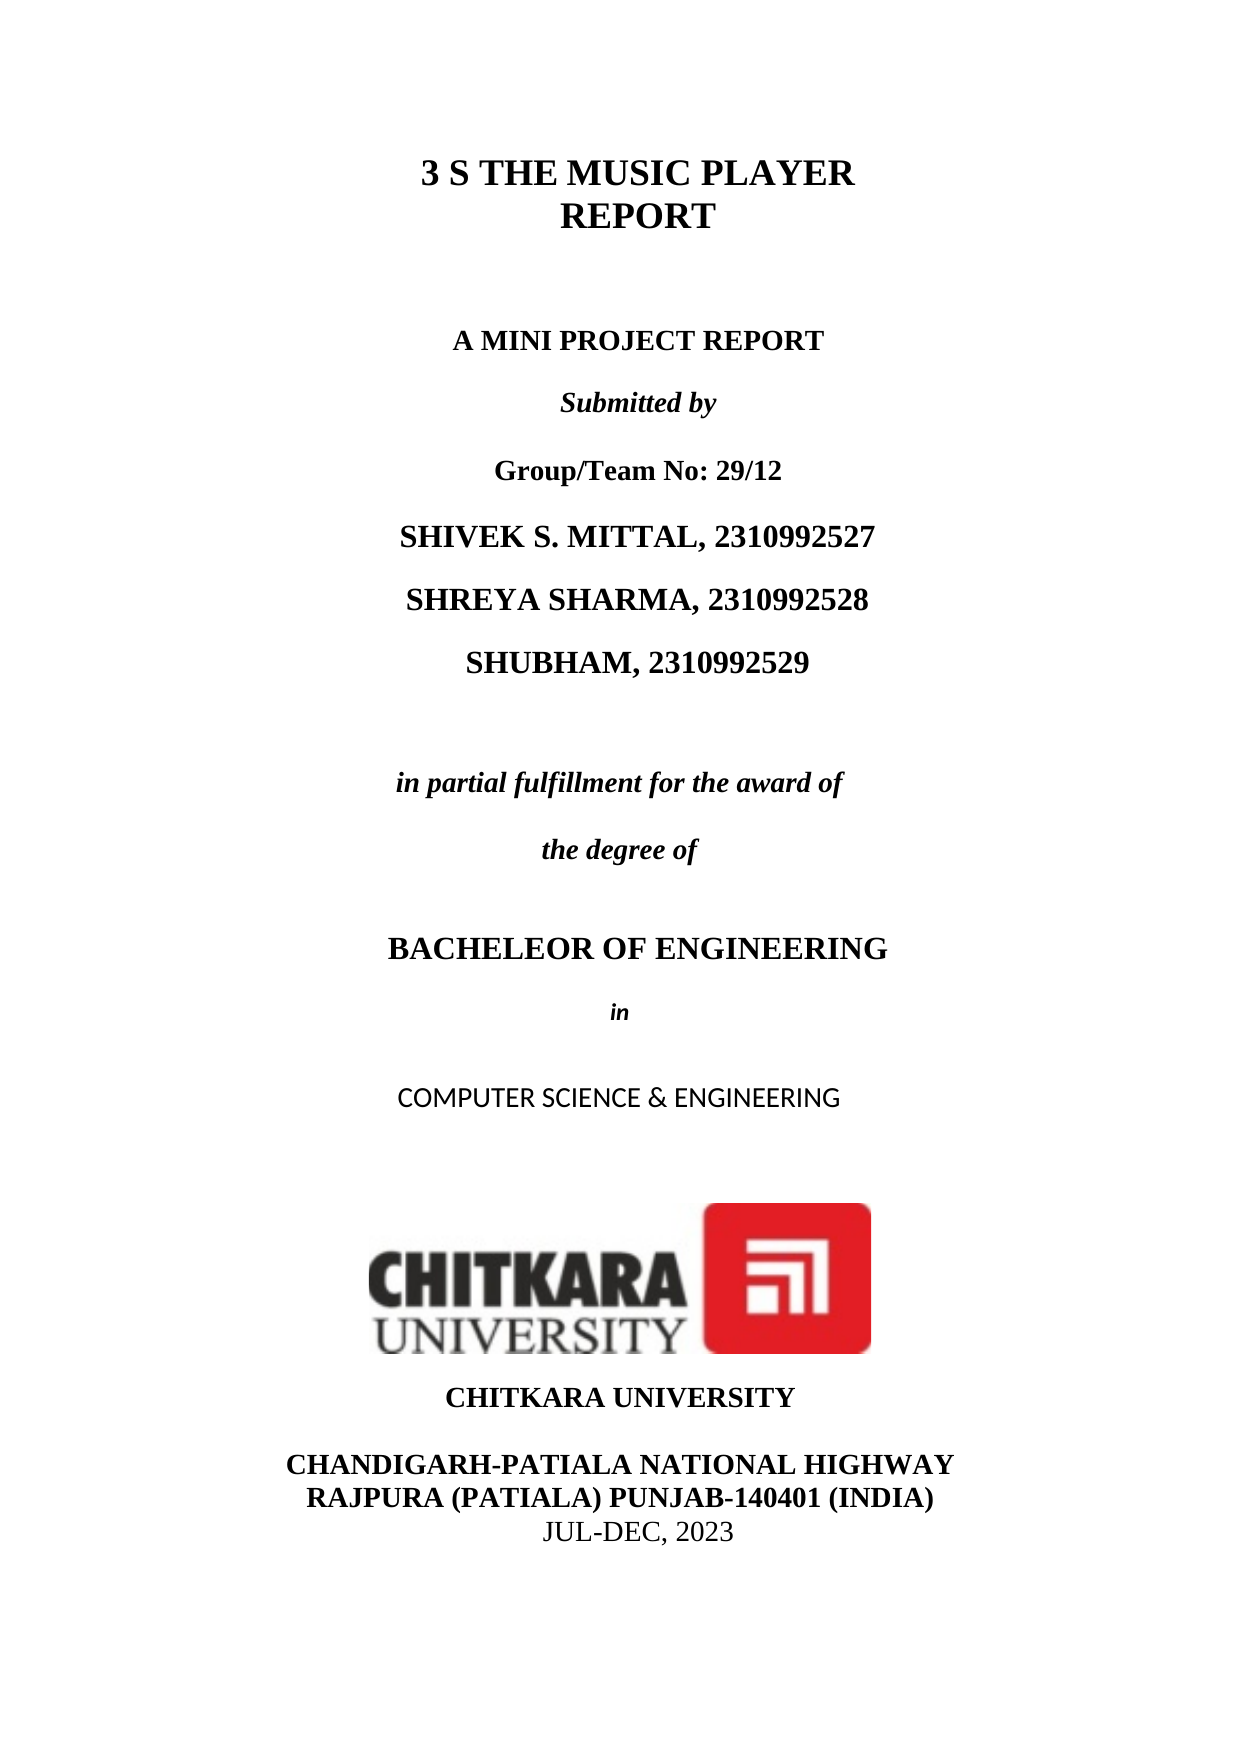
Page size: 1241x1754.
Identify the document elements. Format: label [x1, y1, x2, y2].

picture [368, 1203, 872, 1354]
